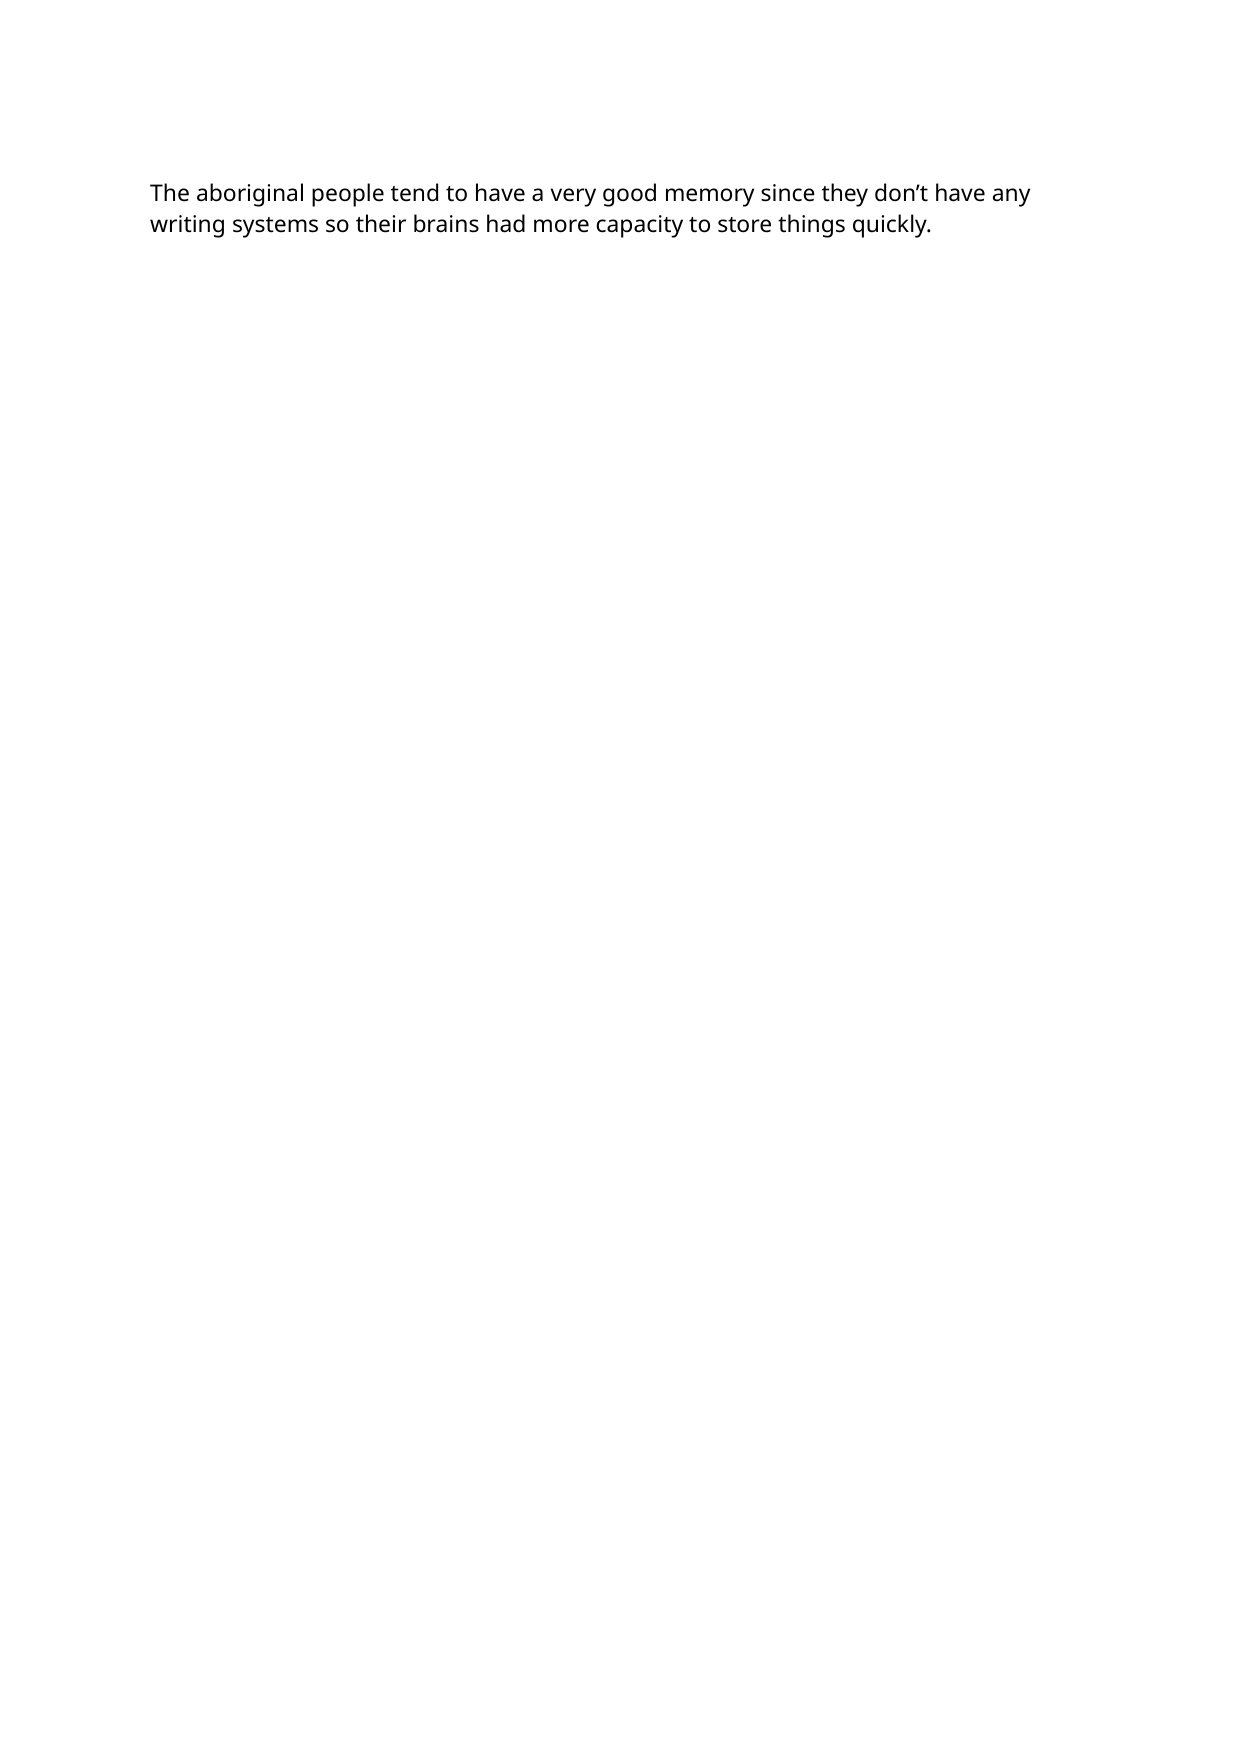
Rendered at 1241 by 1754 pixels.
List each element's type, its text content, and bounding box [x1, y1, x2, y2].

text The aboriginal people tend to have a very good memory since they don’t have any writing systems so their brains had more capacity to store things quickly. [150, 177, 1044, 240]
